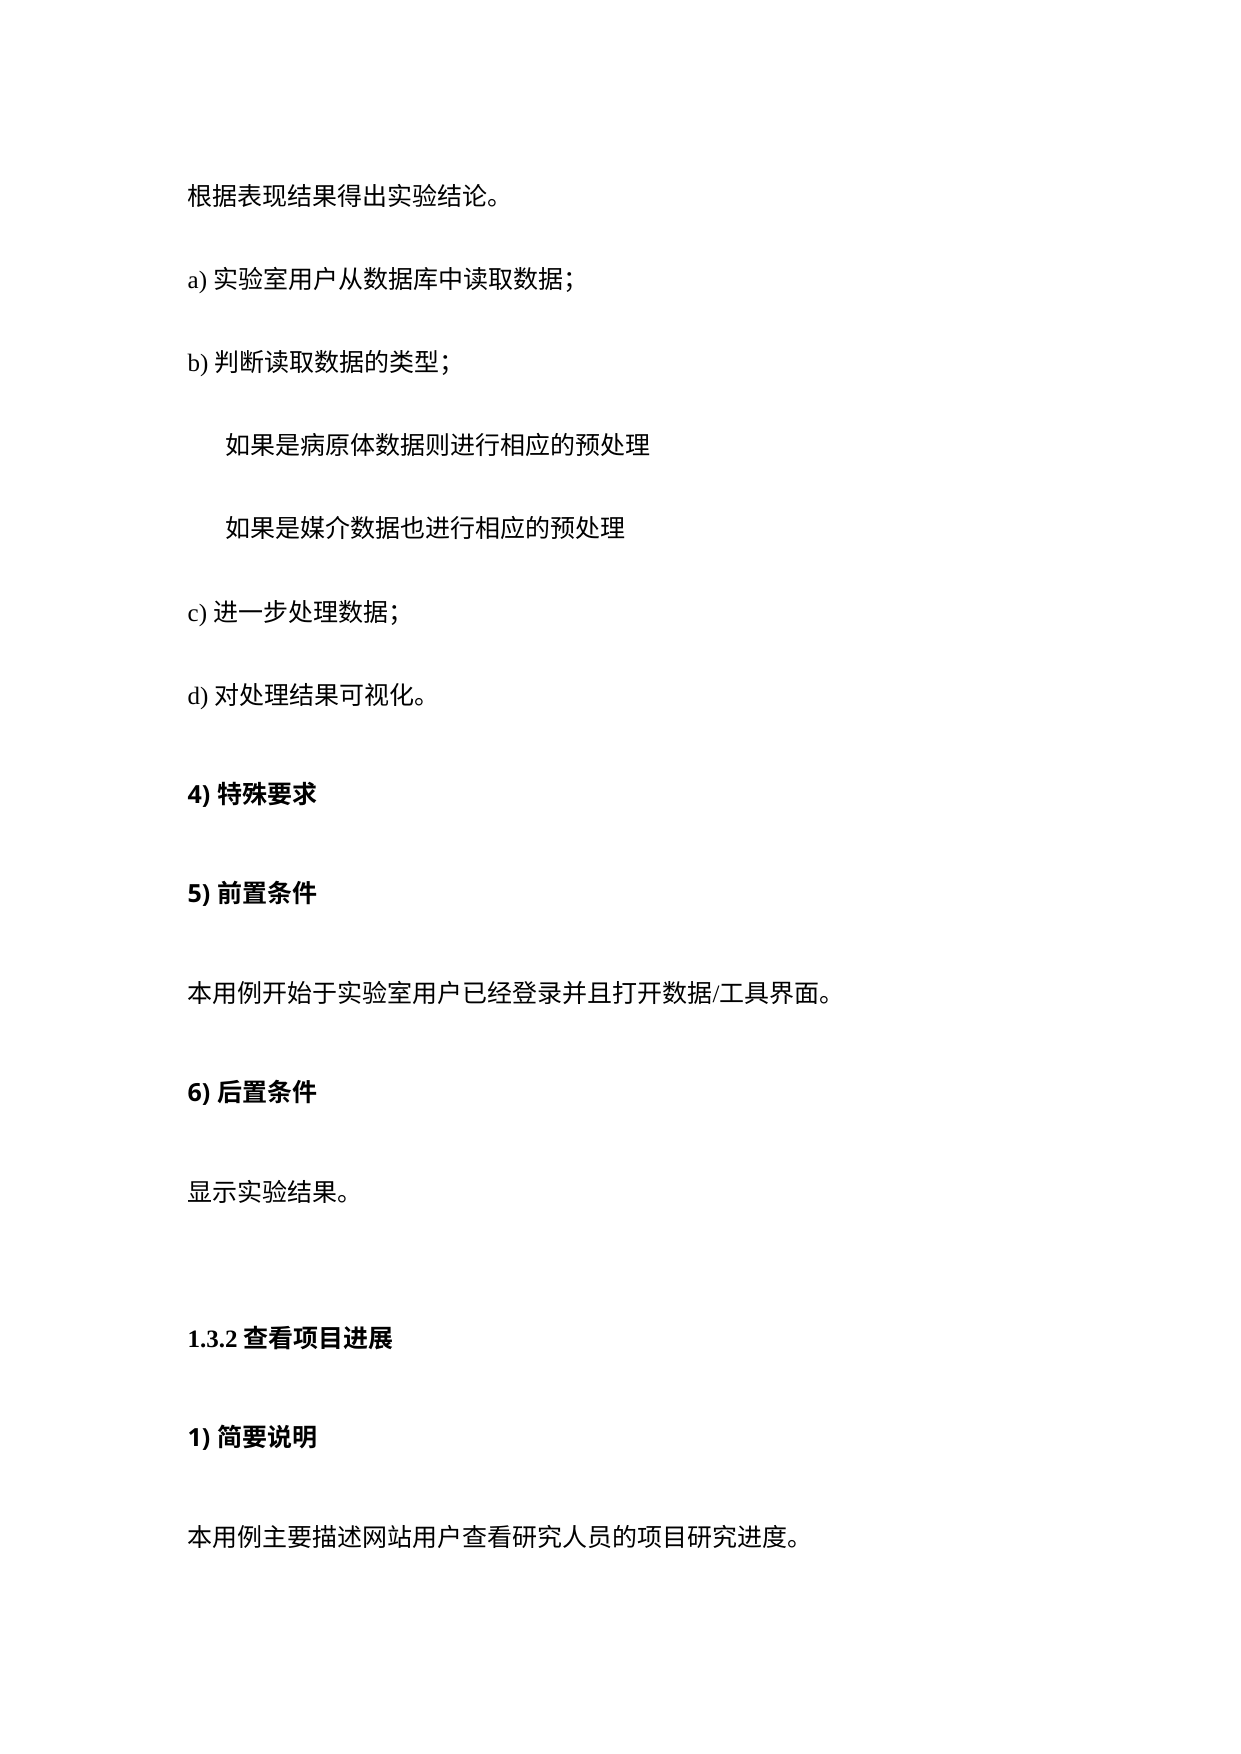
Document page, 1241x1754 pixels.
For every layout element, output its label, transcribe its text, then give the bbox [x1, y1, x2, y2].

text 本用例主要描述网站用户查看研究人员的项目研究进度。 [187, 1503, 1053, 1568]
text a) 实验室用户从数据库中读取数据； [187, 245, 1053, 310]
text 如果是媒介数据也进行相应的预处理 [187, 494, 1053, 559]
text d) 对处理结果可视化。 [187, 661, 1053, 726]
subtitle 简要说明 [187, 1403, 1053, 1468]
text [187, 162, 1053, 227]
text b) 判断读取数据的类型； [187, 328, 1053, 393]
text c) 进一步处理数据； [187, 578, 1053, 643]
text 如果是病原体数据则进行相应的预处理 [187, 411, 1053, 476]
subtitle 6) 后置条件 [187, 1058, 1053, 1123]
subtitle 1.3.2 查看项目进展 [187, 1304, 1053, 1369]
text 本用例开始于实验室用户已经登录并且打开数据/工具界面。 [187, 959, 1053, 1024]
subtitle 4) 特殊要求 [187, 760, 1053, 825]
text 显示实验结果。 [187, 1158, 1053, 1223]
subtitle 5) 前置条件 [187, 859, 1053, 924]
